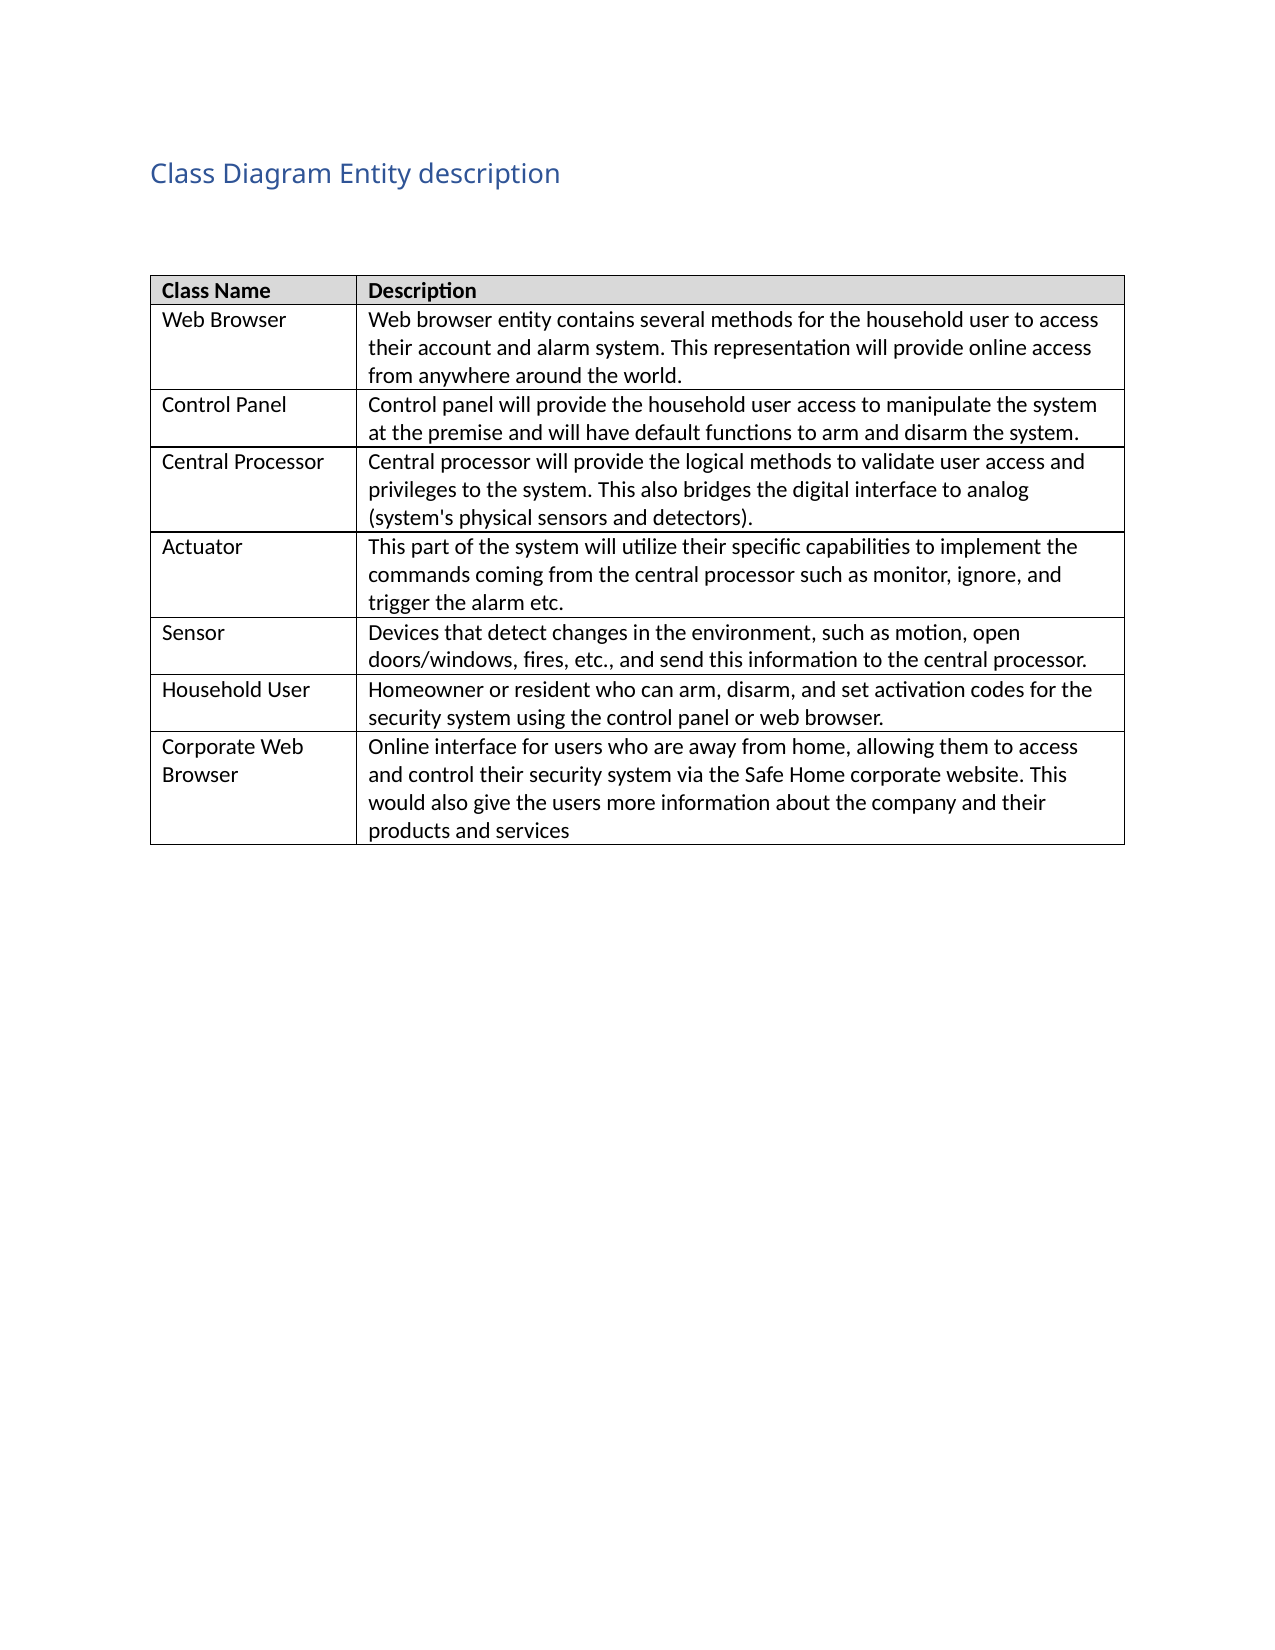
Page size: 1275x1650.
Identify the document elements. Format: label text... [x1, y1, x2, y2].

table_cell Web browser entity contains several methods for the household user to access their account and alarm system. This representation will provide online access from anywhere around the world. [357, 305, 1124, 389]
table_header Class Name [151, 276, 356, 304]
subtitle Class Diagram Entity description [150, 154, 1125, 191]
table_header Description [357, 276, 1124, 304]
table_cell Control Panel [151, 390, 356, 446]
table_cell Central Processor [151, 448, 356, 531]
table_cell Central processor will provide the logical methods to validate user access and privileges to the system. This also bridges the digital interface to analog (system's physical sensors and detectors). [357, 448, 1124, 531]
table_cell Sensor [151, 618, 356, 674]
table_cell Corporate Web Browser [151, 732, 356, 844]
table_cell This part of the system will utilize their specific capabilities to implement the commands coming from the central processor such as monitor, ignore, and trigger the alarm etc. [357, 533, 1124, 617]
table_cell Devices that detect changes in the environment, such as motion, open doors/windows, fires, etc., and send this information to the central processor. [357, 618, 1124, 674]
table_cell Homeowner or resident who can arm, disarm, and set activation codes for the security system using the control panel or web browser. [357, 675, 1124, 731]
table_cell Web Browser [151, 305, 356, 389]
table_cell Online interface for users who are away from home, allowing them to access and control their security system via the Safe Home corporate website. This would also give the users more information about the company and their products and services [357, 732, 1124, 844]
table_cell Control panel will provide the household user access to manipulate the system at the premise and will have default functions to arm and disarm the system. [357, 390, 1124, 446]
table_cell Actuator [151, 533, 356, 617]
table_cell Household User [151, 675, 356, 731]
